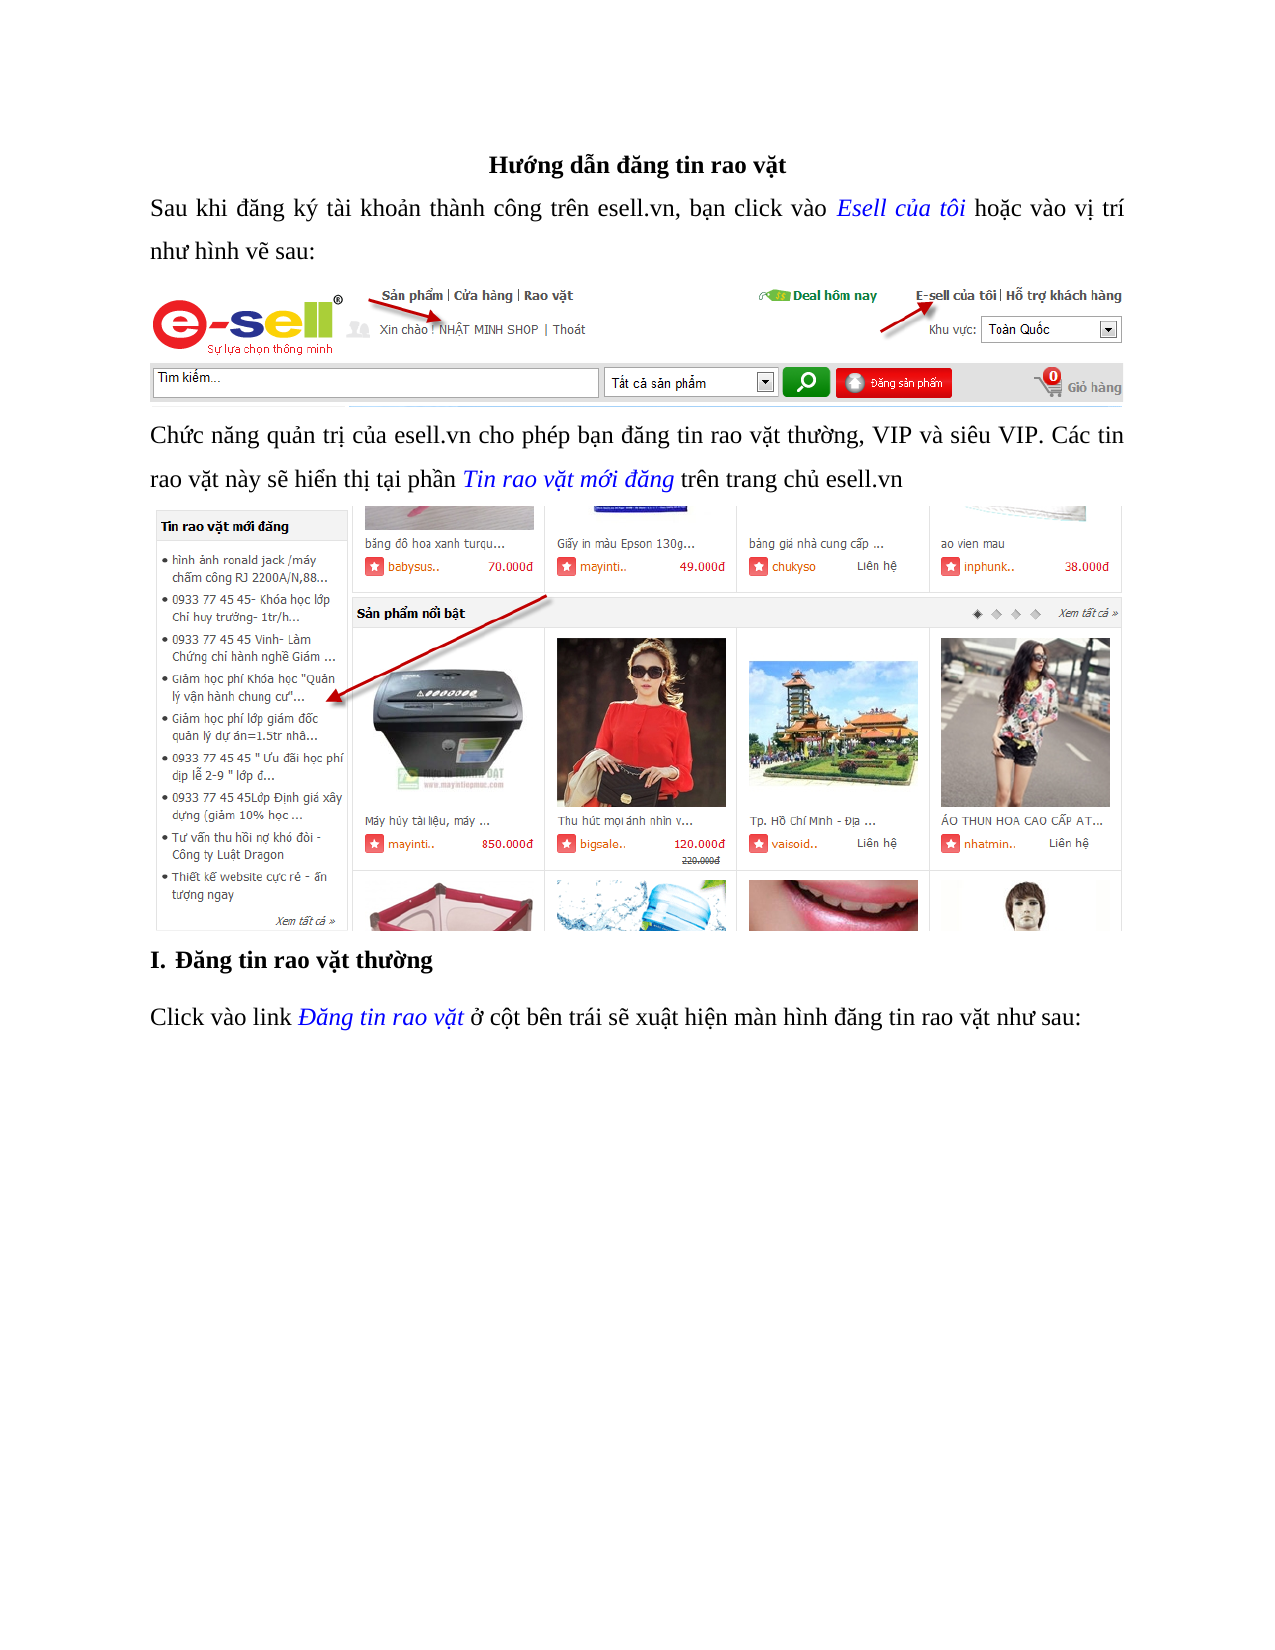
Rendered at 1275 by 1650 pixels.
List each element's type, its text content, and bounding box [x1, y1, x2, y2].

text Chức năng quản trị của esell.vn cho phép bạn đăng tin rao vặt thường, VIP và siêu VIP. Các tin rao vặt này sẽ hiển thị tại phần Tin rao vặt mới đăng trên trang chủ esell.vn [150, 421, 1125, 492]
picture [150, 506, 1125, 931]
picture [150, 279, 1124, 407]
text Hướng dẫn đăng tin rao vặt [150, 150, 1125, 179]
text Sau khi đăng ký tài khoản thành công trên esell.vn, bạn click vào Esell của tôi hoặc vào vị trí như hình vẽ sau: [150, 193, 1125, 265]
list Đăng tin rao vặt thường [150, 945, 1125, 973]
text Click vào link Đăng tin rao vặt ở cột bên trái sẽ xuật hiện màn hình đăng tin rao vặt như sau: [150, 1002, 1125, 1031]
